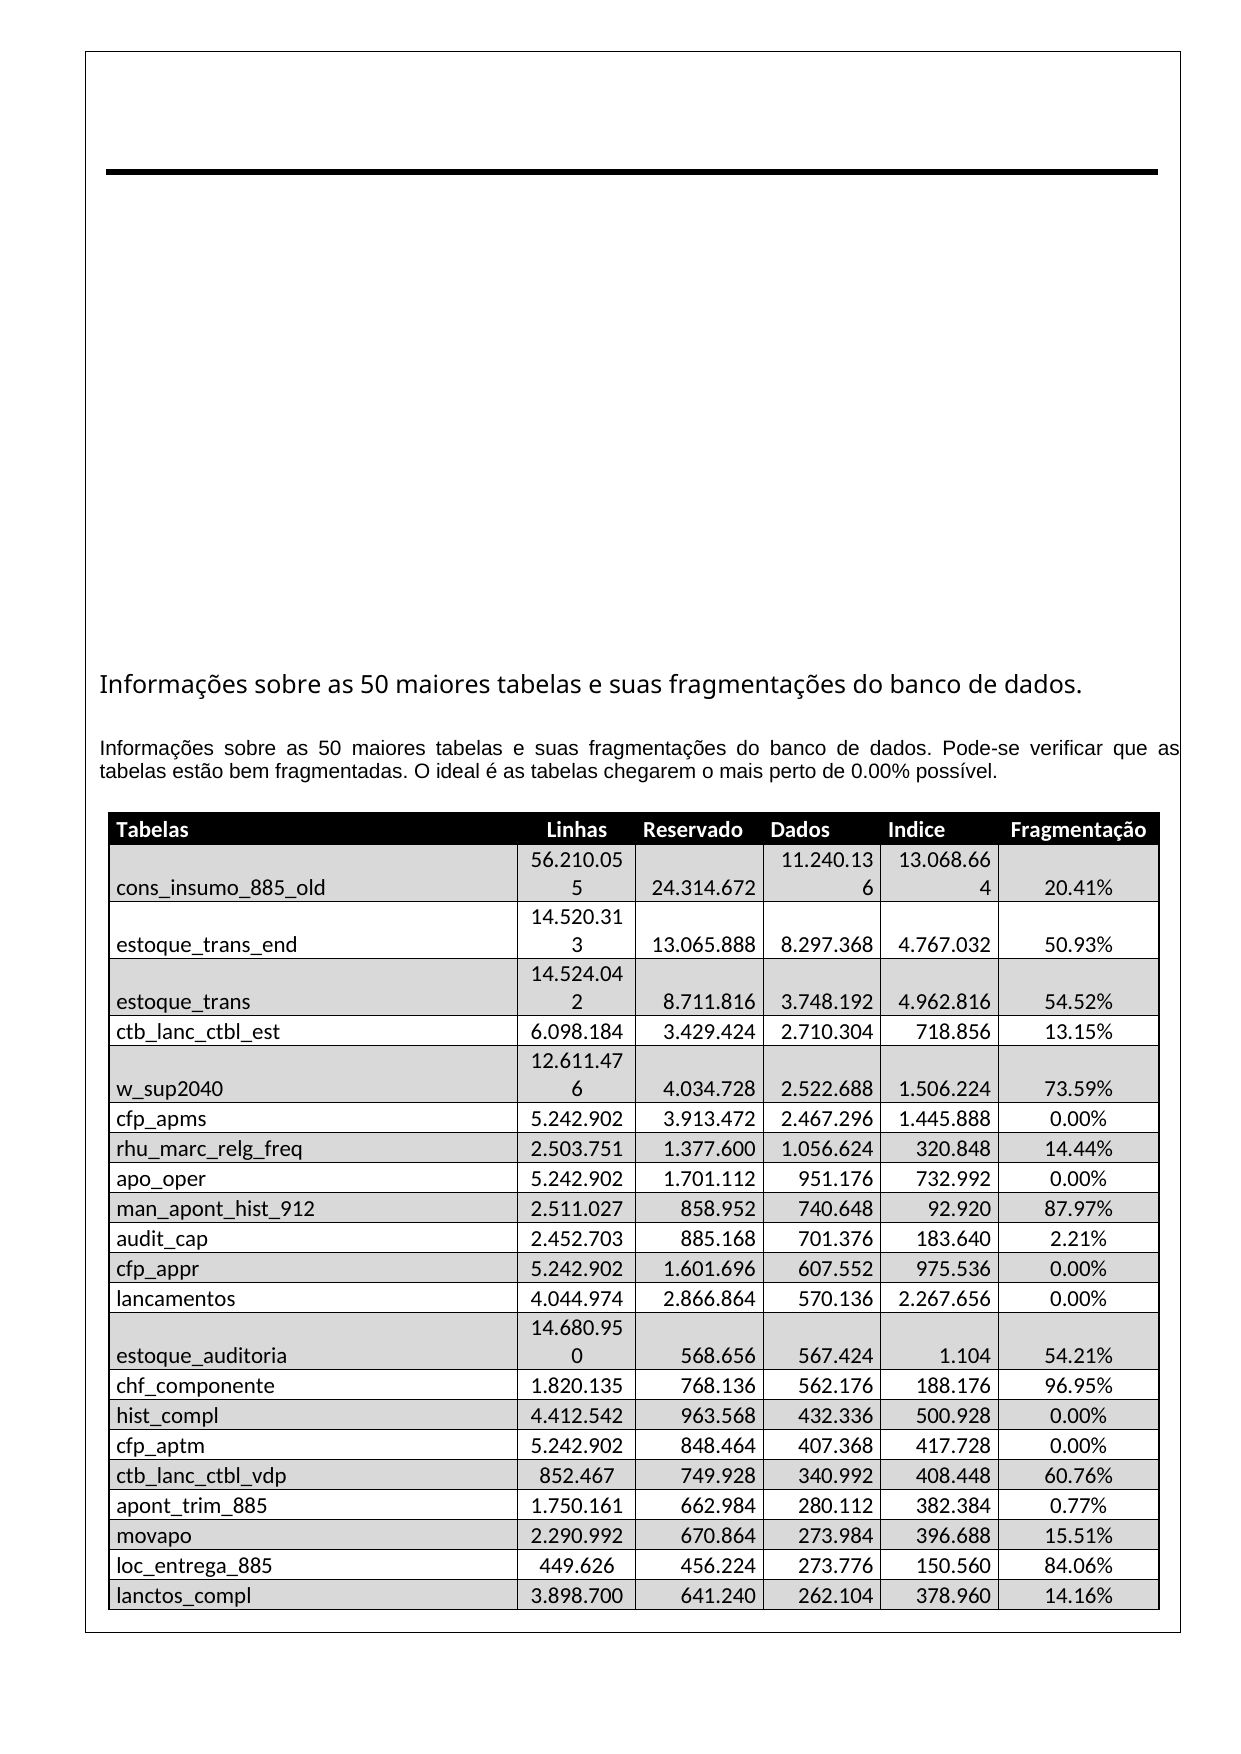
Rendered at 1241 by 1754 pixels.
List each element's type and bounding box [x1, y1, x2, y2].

table_cell [92, 207, 1189, 1610]
